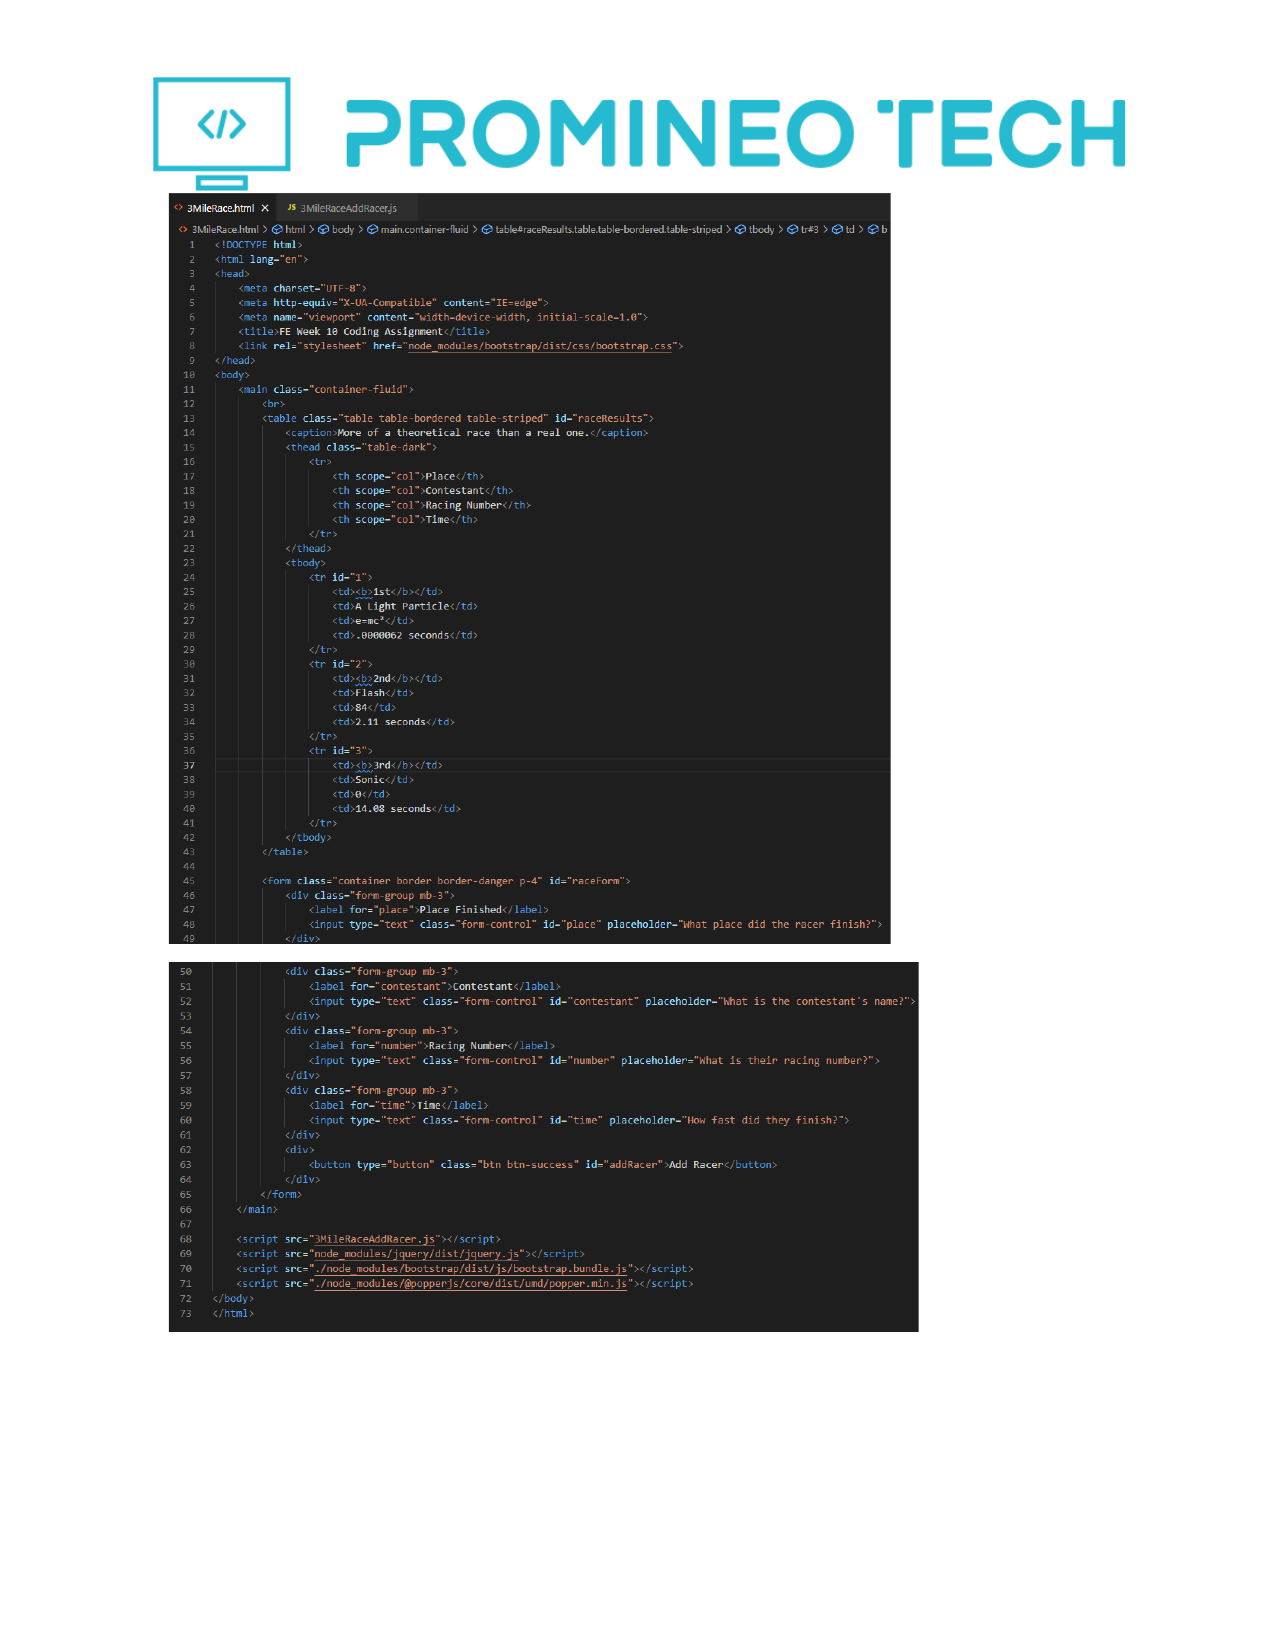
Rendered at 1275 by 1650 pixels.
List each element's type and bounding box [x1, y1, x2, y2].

picture [150, 75, 1125, 194]
